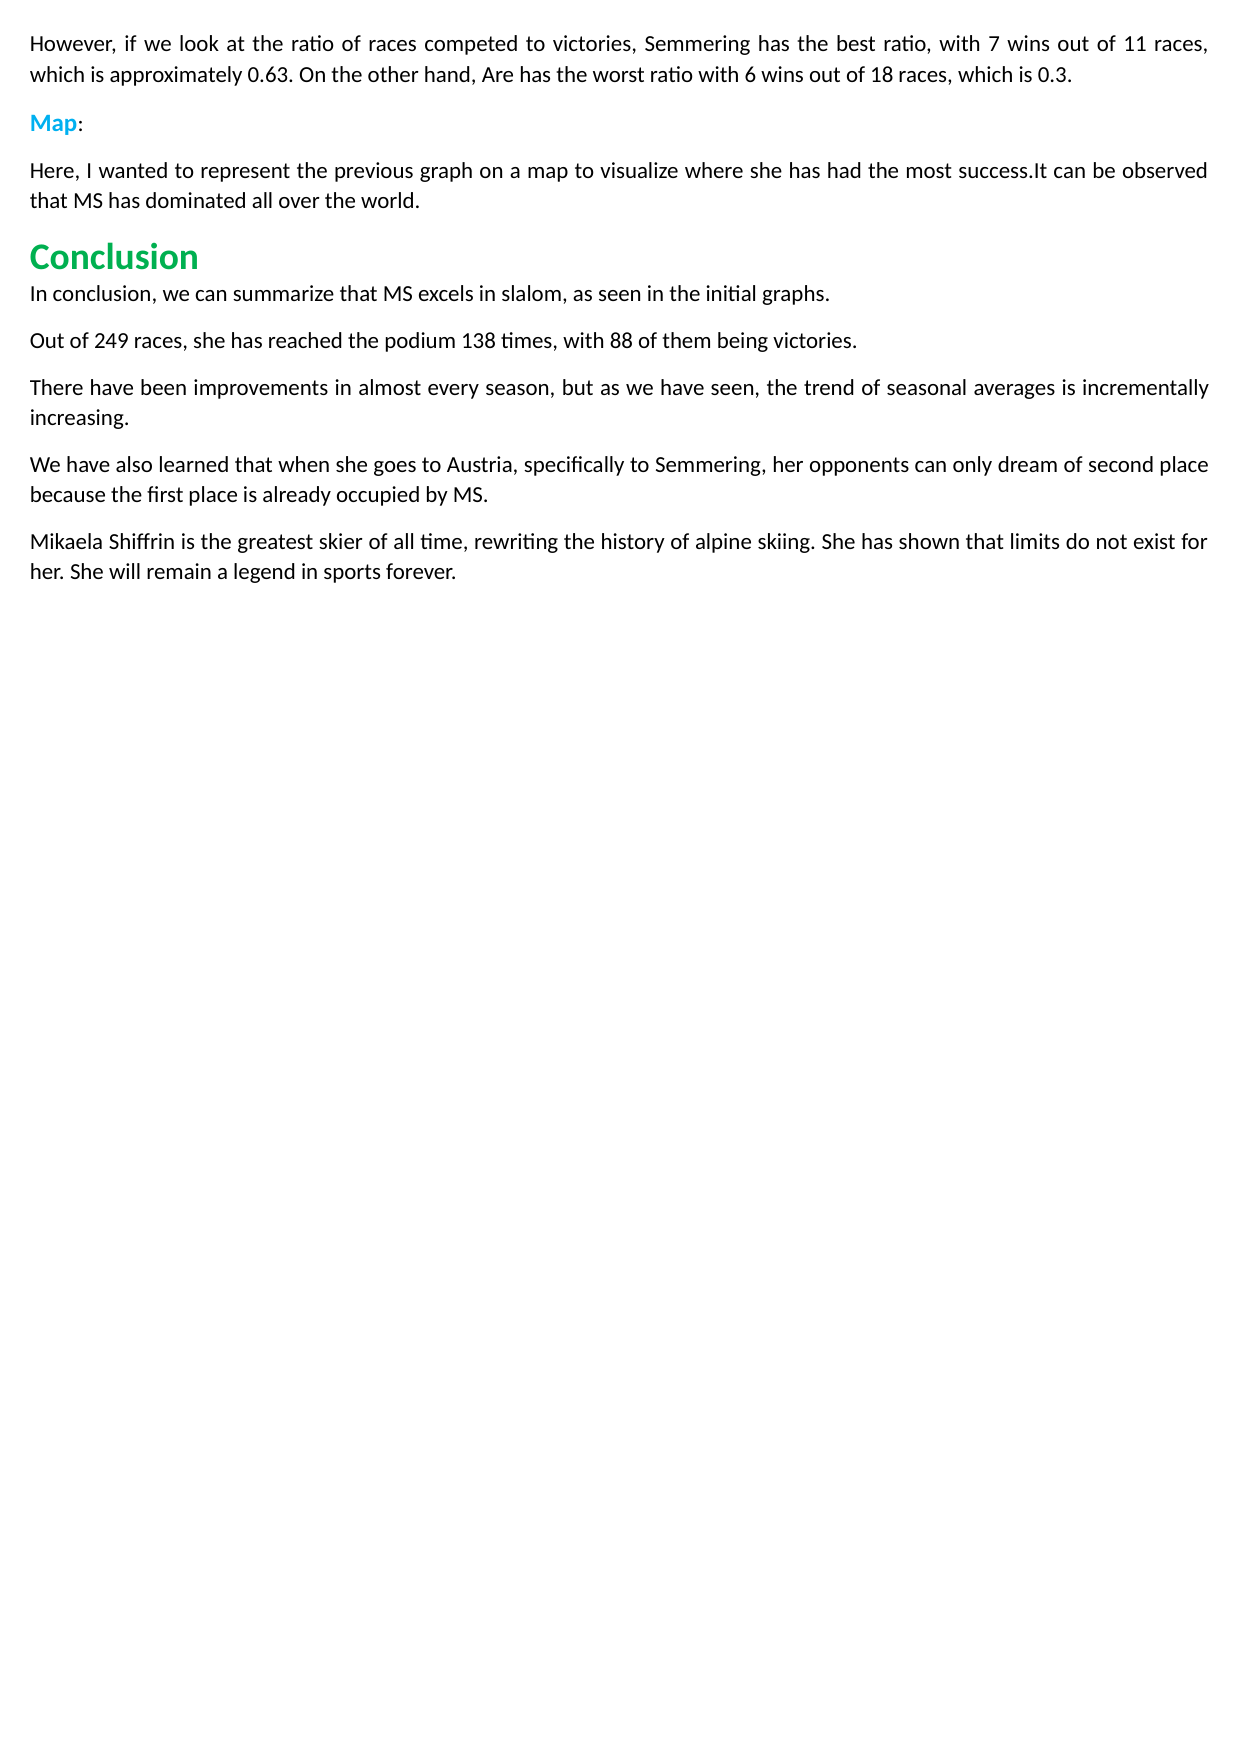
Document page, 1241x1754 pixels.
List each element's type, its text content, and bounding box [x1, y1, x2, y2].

text Map: [29, 107, 1211, 137]
subtitle Conclusion [29, 233, 1211, 279]
text We have also learned that when she goes to Austria, specifically to Semmering, her opponents can only dream of second place because the first place is already occupied by MS. [29, 450, 1211, 508]
text There have been improvements in almost every season, but as we have seen, the trend of seasonal averages is incrementally increasing. [29, 373, 1211, 431]
text Mikaela Shiffrin is the greatest skier of all time, rewriting the history of alpine skiing. She has shown that limits do not exist for her. She will remain a legend in sports forever. [29, 527, 1211, 585]
text Here, I wanted to represent the previous graph on a map to visualize where she has had the most success.It can be observed that MS has dominated all over the world. [29, 156, 1211, 214]
text However, if we look at the ratio of races competed to victories, Semmering has the best ratio, with 7 wins out of 11 races, which is approximately 0.63. On the other hand, Are has the worst ratio with 6 wins out of 18 races, which is 0.3. [29, 29, 1211, 88]
text Out of 249 races, she has reached the podium 138 times, with 88 of them being victories. [29, 326, 1211, 354]
text In conclusion, we can summarize that MS excels in slalom, as seen in the initial graphs. [29, 279, 1211, 307]
